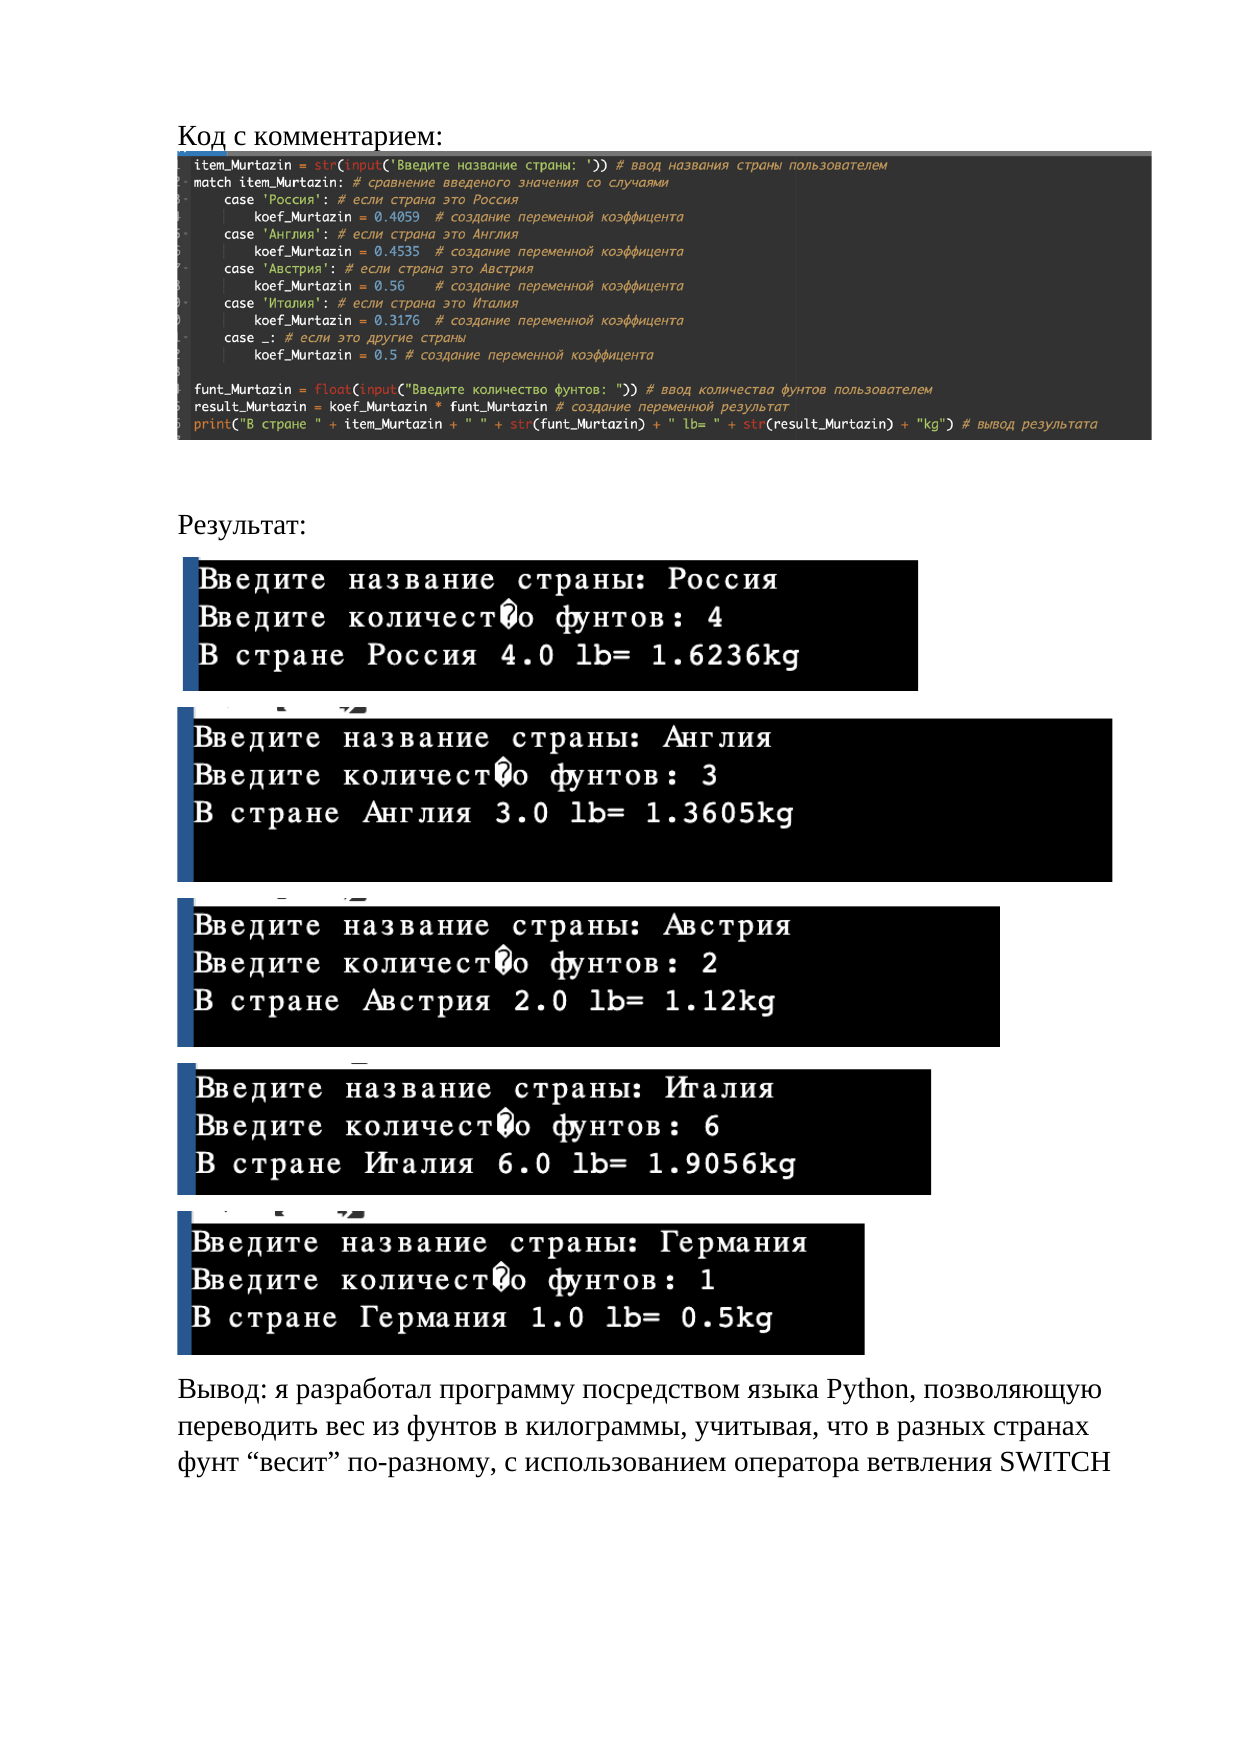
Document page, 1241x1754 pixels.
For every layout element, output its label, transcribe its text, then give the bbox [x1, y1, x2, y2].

picture [177, 898, 1000, 1047]
picture [177, 1211, 865, 1355]
text Вывод: я разработал программу посредством языка Python, позволяющую переводить вес из фунтов в килограммы, учитывая, что в разных странах фунт “весит” по-разному, с использованием оператора ветвления SWITCH [177, 1372, 1152, 1477]
picture [177, 1063, 932, 1195]
text Результат: [177, 507, 1152, 540]
picture [177, 151, 1152, 440]
picture [177, 707, 1113, 882]
picture [182, 557, 919, 691]
text Код с комментарием: [177, 118, 1152, 151]
